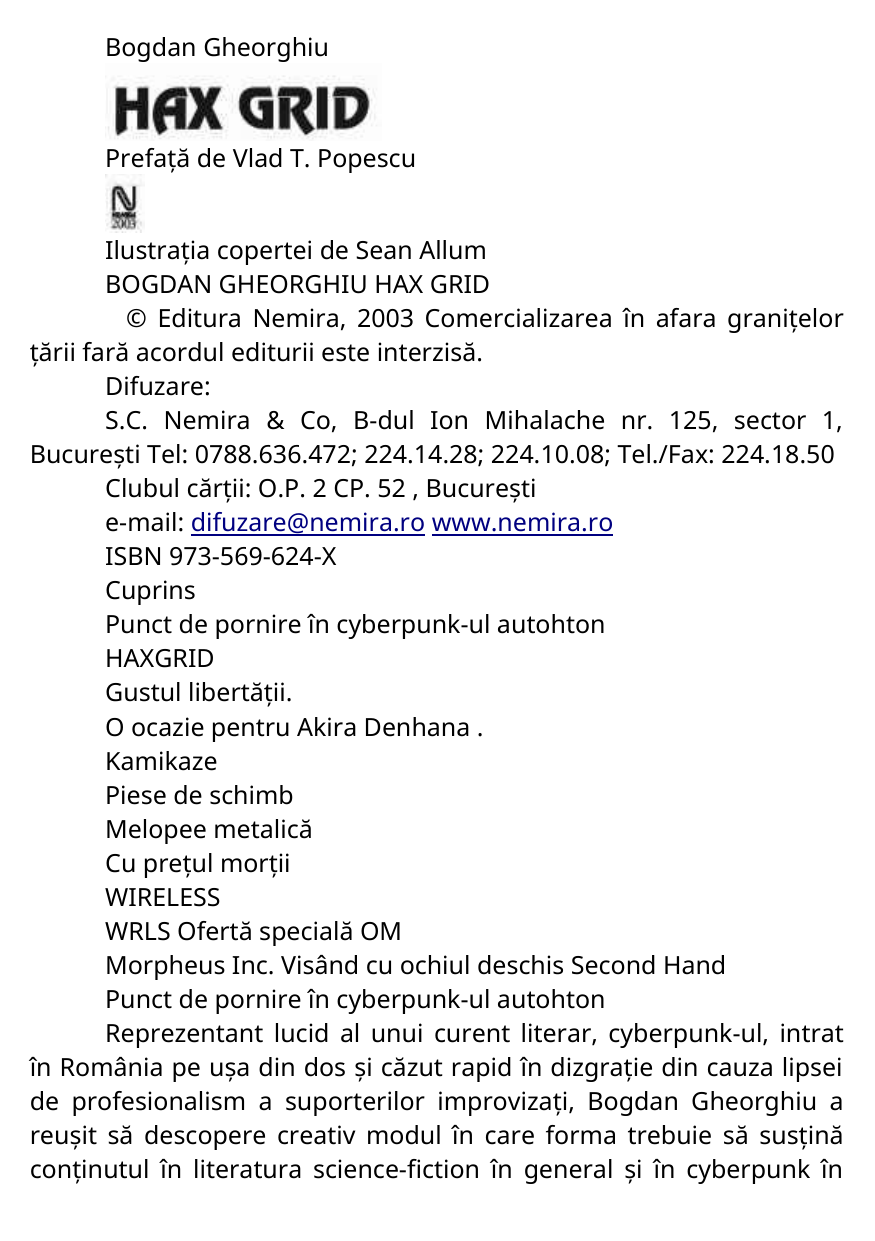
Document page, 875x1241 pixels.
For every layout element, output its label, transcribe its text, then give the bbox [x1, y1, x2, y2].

text Morpheus Inc. Visând cu ochiul deschis Second Hand [29, 948, 844, 982]
text Gustul libertăţii. [29, 675, 844, 709]
text ISBN 973-569-624-X [29, 539, 844, 573]
text O ocazie pentru Akira Denhana . [29, 709, 844, 743]
text Melopee metalică [29, 811, 844, 845]
text BOGDAN GHEORGHIU HAX GRID [29, 266, 844, 300]
picture [105, 63, 382, 141]
text WRLS Ofertă specială OM [29, 913, 844, 948]
picture [105, 174, 145, 233]
text e-mail: difuzare@nemira.ro www.nemira.ro [29, 505, 844, 539]
text Prefaţă de Vlad T. Popescu [29, 140, 844, 174]
text © Editura Nemira, 2003 Comercializarea în afara graniţelor ţării fară acordul editurii este interzisă. [29, 300, 844, 368]
text Difuzare: [29, 368, 844, 403]
text Ilustraţia copertei de Sean Allum [29, 232, 844, 266]
text HAXGRID [29, 641, 844, 675]
text Bogdan Gheorghiu [29, 29, 844, 64]
text Cuprins [29, 573, 844, 607]
text WIRELESS [29, 879, 844, 913]
text Kamikaze [29, 743, 844, 777]
text Clubul cărţii: O.P. 2 CP. 52 , Bucureşti [29, 471, 844, 505]
text S.C. Nemira & Co, B-dul Ion Mihalache nr. 125, sector 1, Bucureşti Tel: 0788.636.472; 224.14.28; 224.10.08; Tel./Fax: 224.18.50 [29, 403, 844, 471]
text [29, 1016, 844, 1186]
text Punct de pornire în cyberpunk-ul autohton [29, 607, 844, 641]
text Piese de schimb [29, 777, 844, 811]
text Cu preţul morţii [29, 845, 844, 879]
text Punct de pornire în cyberpunk-ul autohton [29, 982, 844, 1016]
